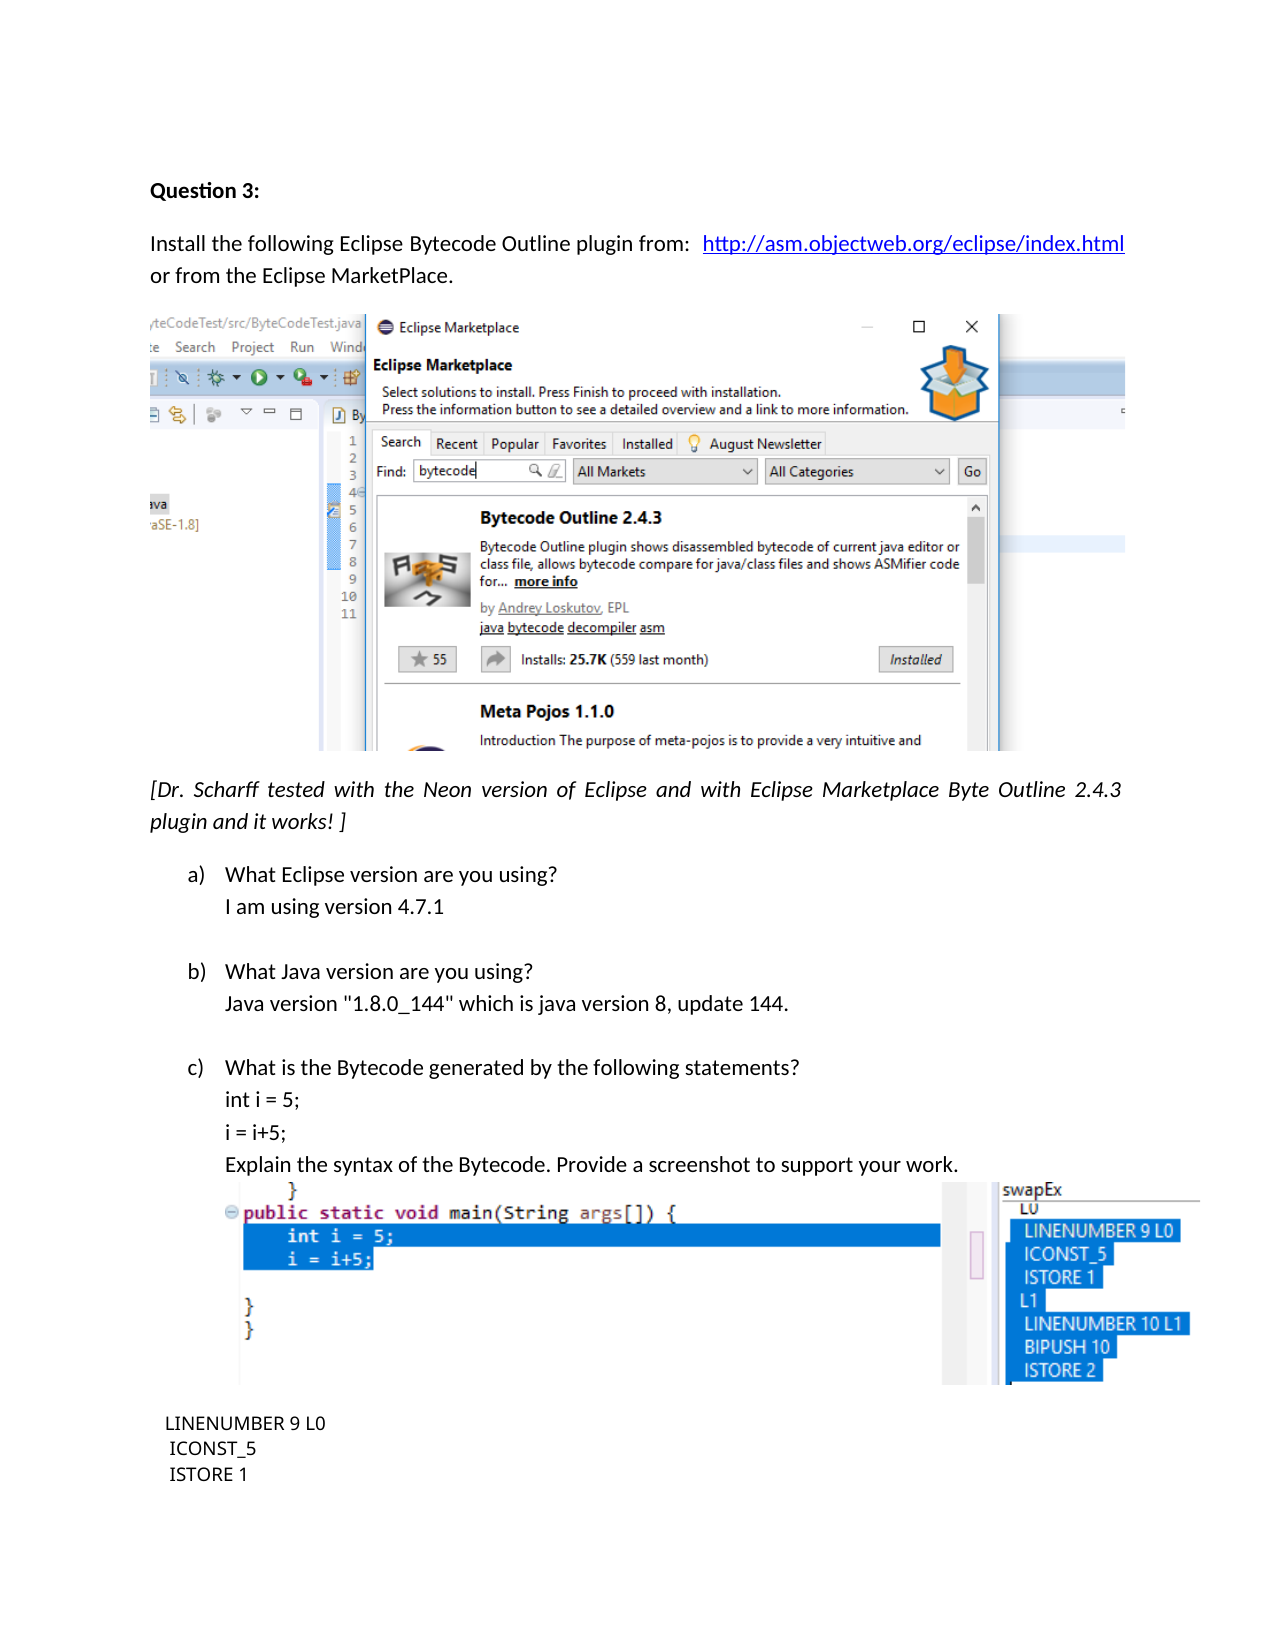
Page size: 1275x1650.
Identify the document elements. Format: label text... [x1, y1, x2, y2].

text Install the following Eclipse Bytecode Outline plugin from: http://asm.objectweb.org/eclipse/index.html or from the Eclipse MarketPlace. [150, 229, 1125, 289]
text ISTORE 1 [150, 1461, 1125, 1486]
list Explain the syntax of the Bytecode. Provide a screenshot to support your work. [225, 1150, 1125, 1178]
list i = i+5; [225, 1118, 1125, 1146]
text ICONST_5 [150, 1435, 1125, 1461]
picture [150, 314, 1125, 751]
picture [225, 1182, 1200, 1385]
list What is the Bytecode generated by the following statements? [187, 1053, 1125, 1081]
text [Dr. Scharff tested with the Neon version of Eclipse and with Eclipse Marketplace Byte Outline 2.4.3 plugin and it works! ] [150, 775, 1125, 835]
list I am using version 4.7.1 [225, 892, 1125, 921]
list What Eclipse version are you using? [187, 860, 1125, 888]
text LINENUMBER 9 L0 [150, 1410, 1125, 1435]
list What Java version are you using? [187, 957, 1125, 985]
list int i = 5; [225, 1086, 1125, 1114]
list Java version "1.8.0_144" which is java version 8, update 144. [225, 989, 1125, 1017]
text Question 3: [150, 176, 1125, 204]
